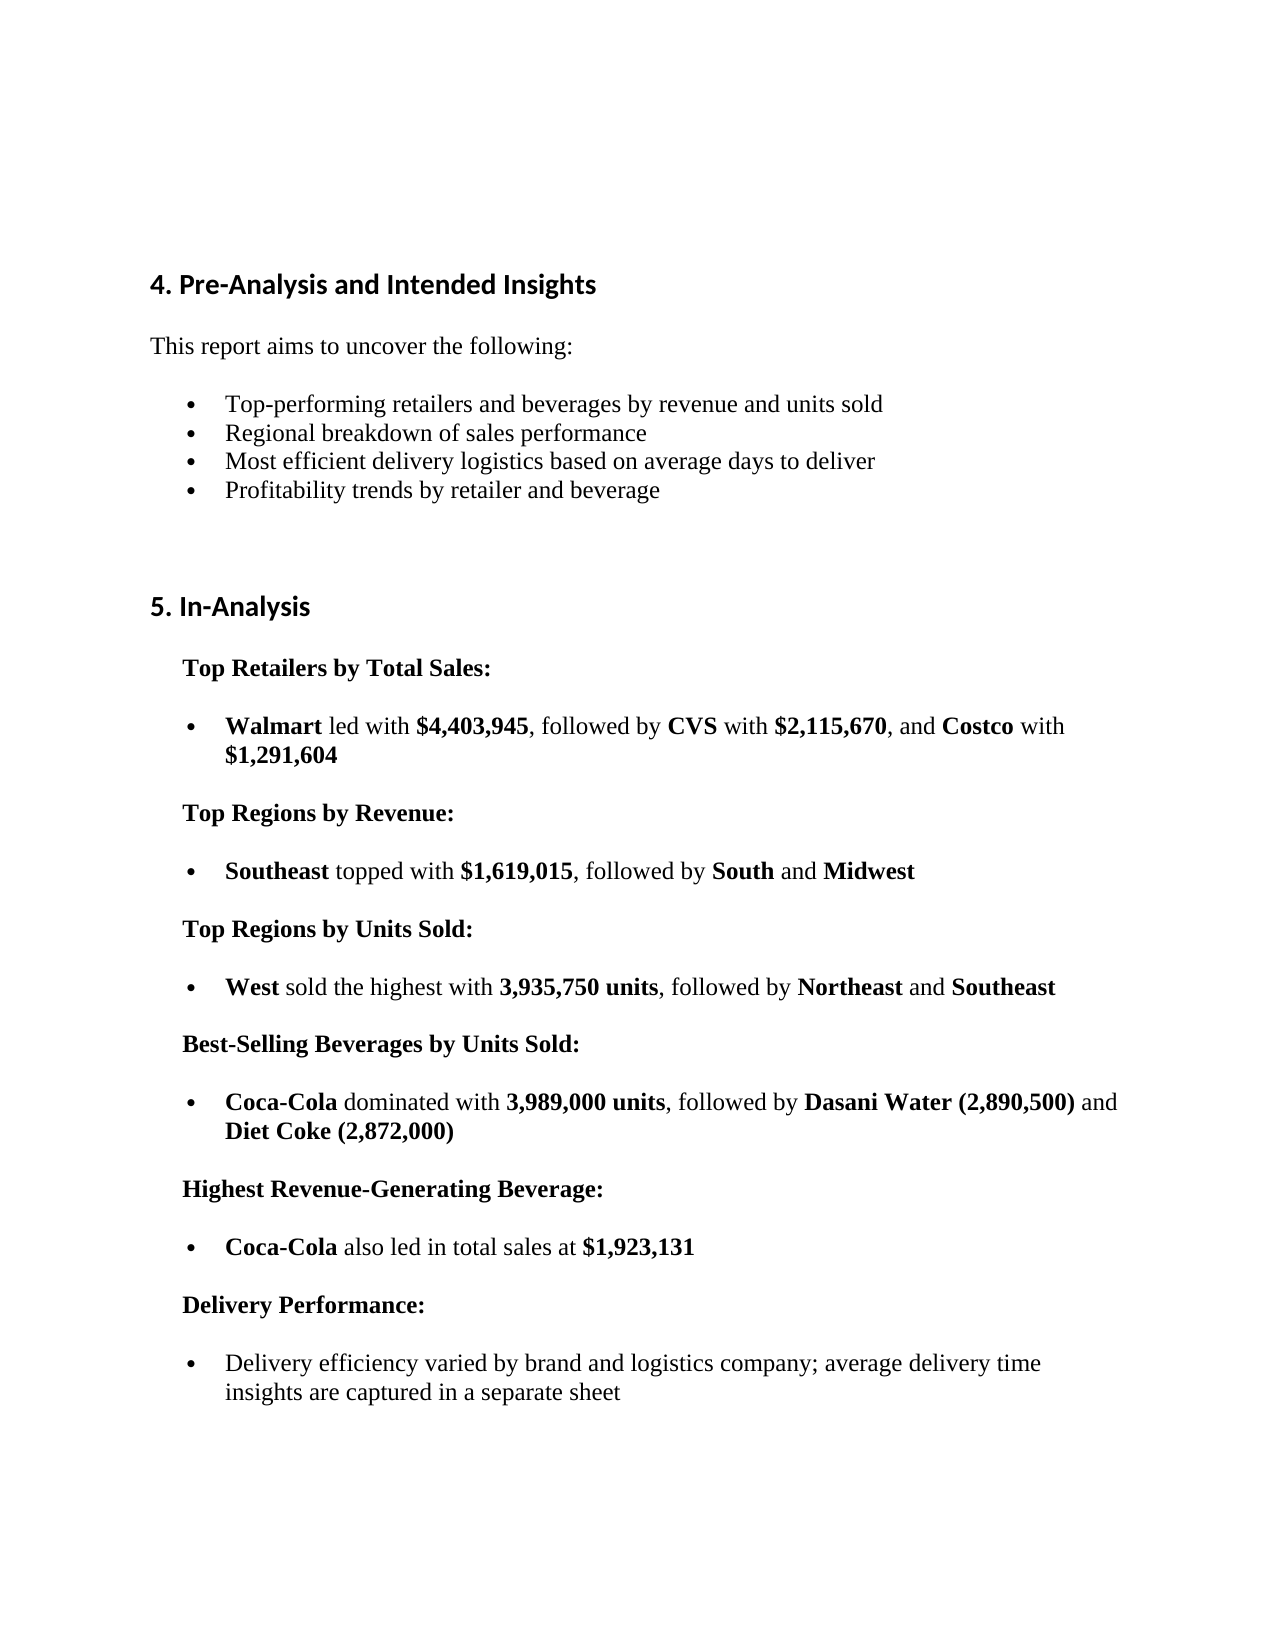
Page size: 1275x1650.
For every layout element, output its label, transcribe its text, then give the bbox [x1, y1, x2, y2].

list Southeast topped with $1,619,015, followed by South and Midwest [187, 856, 1125, 884]
list Walmart led with $4,403,945, followed by CVS with $2,115,670, and Costco with $1,291,604 [187, 711, 1125, 769]
list Coca-Cola dominated with 3,989,000 units, followed by Dasani Water (2,890,500) and Diet Coke (2,872,000) [187, 1087, 1125, 1145]
text 5. In-Analysis [150, 588, 1125, 624]
list Delivery efficiency varied by brand and logistics company; average delivery time insights are captured in a separate sheet [187, 1348, 1125, 1405]
text This report aims to uncover the following: [150, 331, 1125, 360]
text  Delivery Performance: [150, 1290, 1125, 1319]
text  Best-Selling Beverages by Units Sold: [150, 1029, 1125, 1058]
text 4. Pre-Analysis and Intended Insights [150, 266, 1125, 302]
text  Top Retailers by Total Sales: [150, 653, 1125, 682]
list West sold the highest with 3,935,750 units, followed by Northeast and Southeast [187, 972, 1125, 1000]
text  Top Regions by Revenue: [150, 798, 1125, 827]
list Most efficient delivery logistics based on average days to deliver [187, 446, 1125, 475]
list Profitability trends by retailer and beverage [187, 475, 1125, 504]
list Top-performing retailers and beverages by revenue and units sold [187, 389, 1125, 418]
list Regional breakdown of sales performance [187, 418, 1125, 446]
text  Highest Revenue-Generating Beverage: [150, 1174, 1125, 1203]
list Coca-Cola also led in total sales at $1,923,131 [187, 1232, 1125, 1261]
text  Top Regions by Units Sold: [150, 914, 1125, 942]
